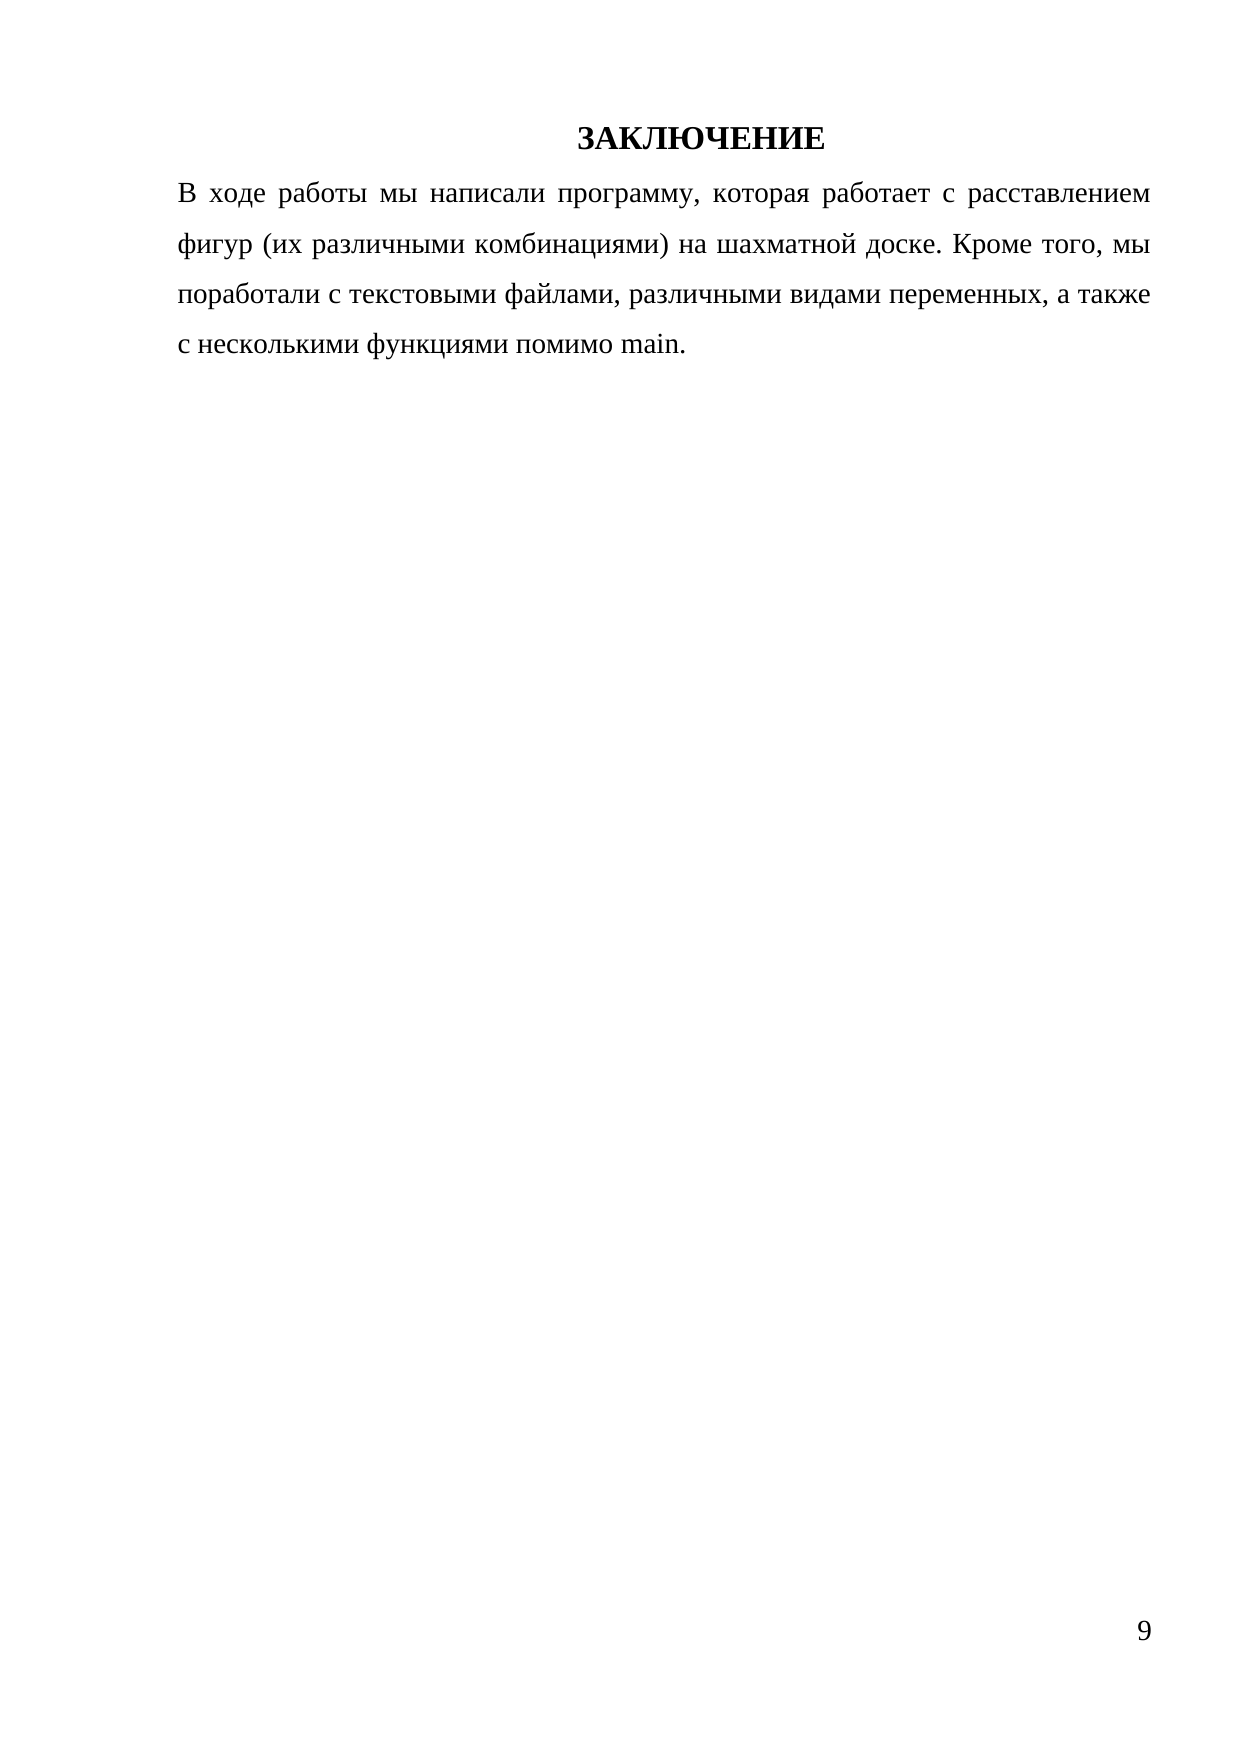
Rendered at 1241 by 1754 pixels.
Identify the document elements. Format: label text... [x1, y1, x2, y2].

text В ходе работы мы написали программу, которая работает с расставлением фигур (их различными комбинациями) на шахматной доске. Кроме того, мы поработали с текстовыми файлами, различными видами переменных, а также с несколькими функциями помимо main. [177, 176, 1152, 360]
subtitle ЗАКЛЮЧЕНИЕ [177, 118, 1152, 156]
